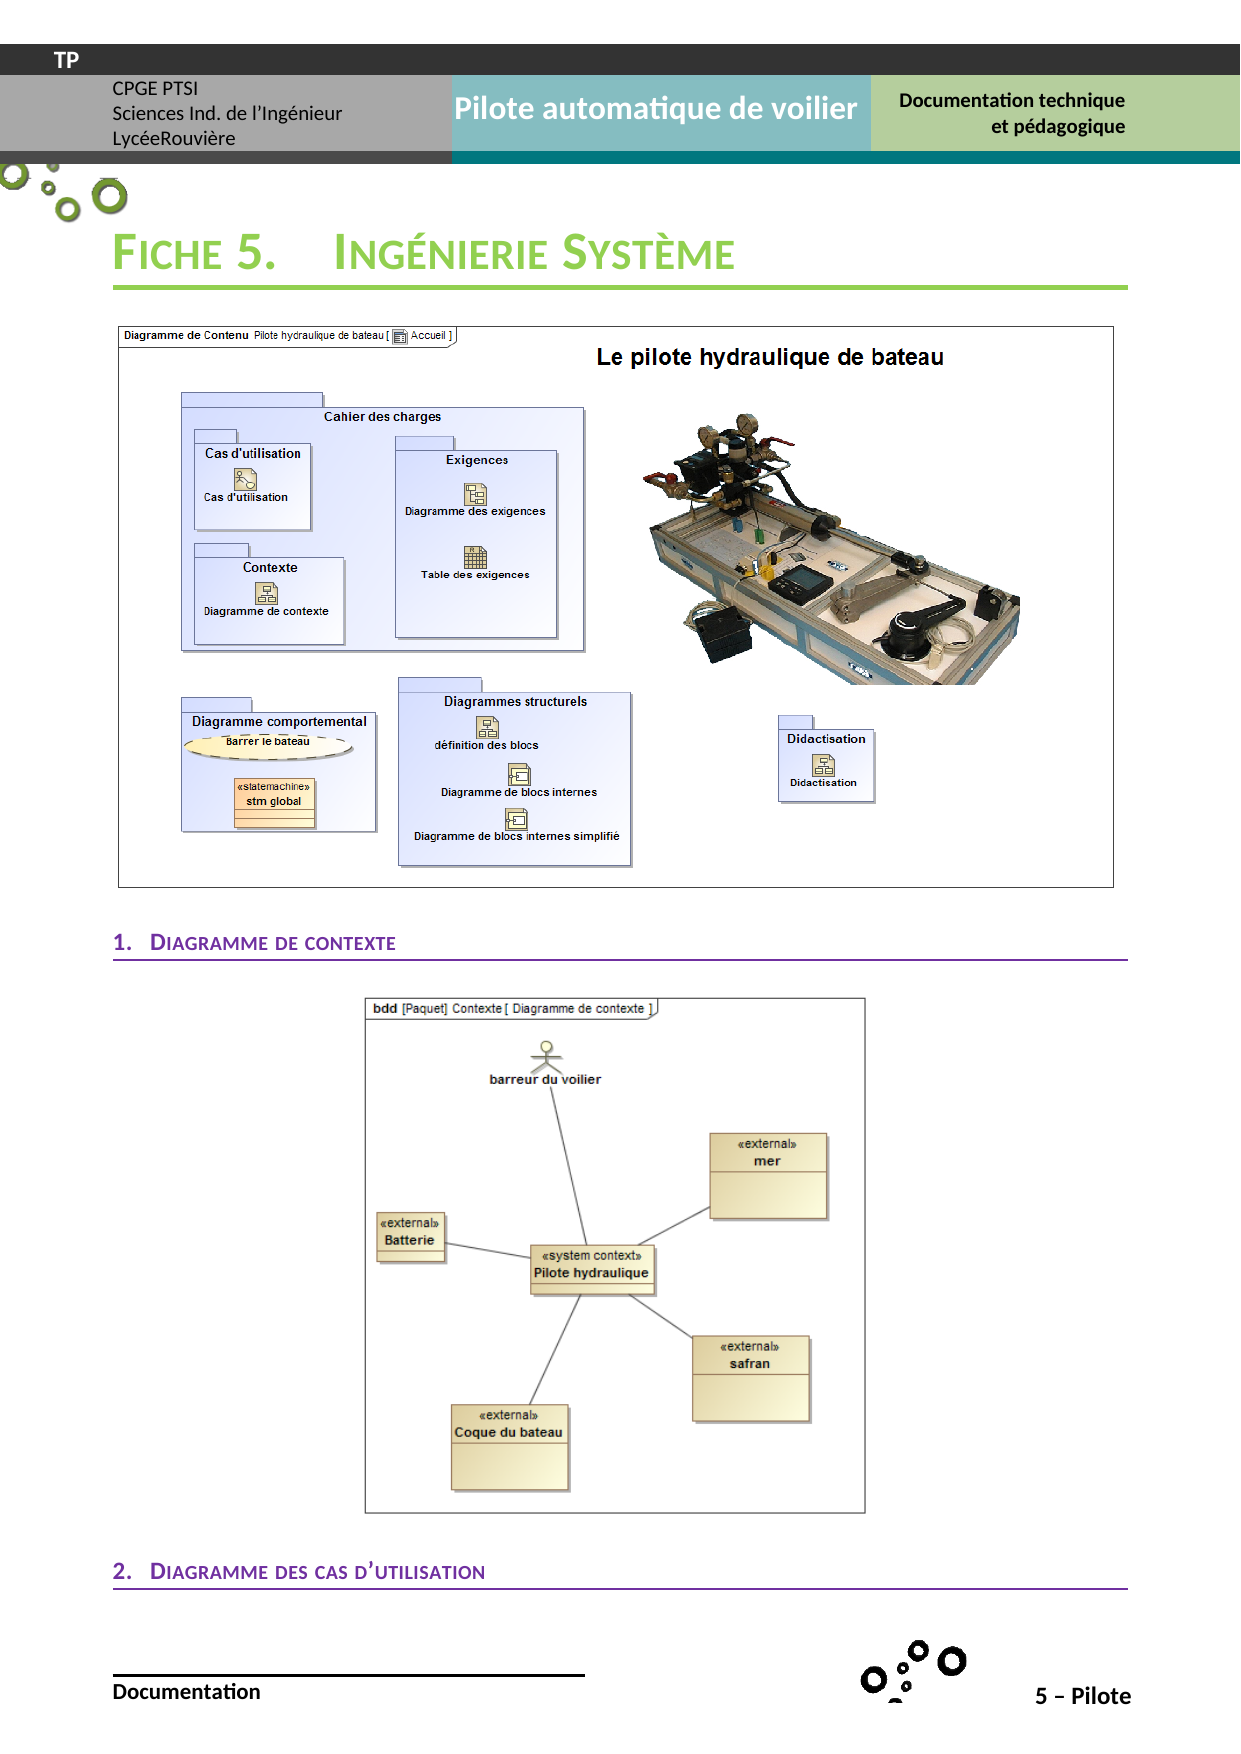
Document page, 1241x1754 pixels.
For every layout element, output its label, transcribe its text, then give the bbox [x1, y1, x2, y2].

picture [359, 992, 882, 1530]
picture [113, 321, 1127, 901]
subtitle Diagramme de contexte [112, 926, 1128, 961]
subtitle Diagramme des cas d’utilisation [112, 1555, 1128, 1590]
picture [860, 1640, 967, 1703]
picture [0, 164, 128, 224]
subtitle Ingénierie Système [112, 217, 1128, 290]
